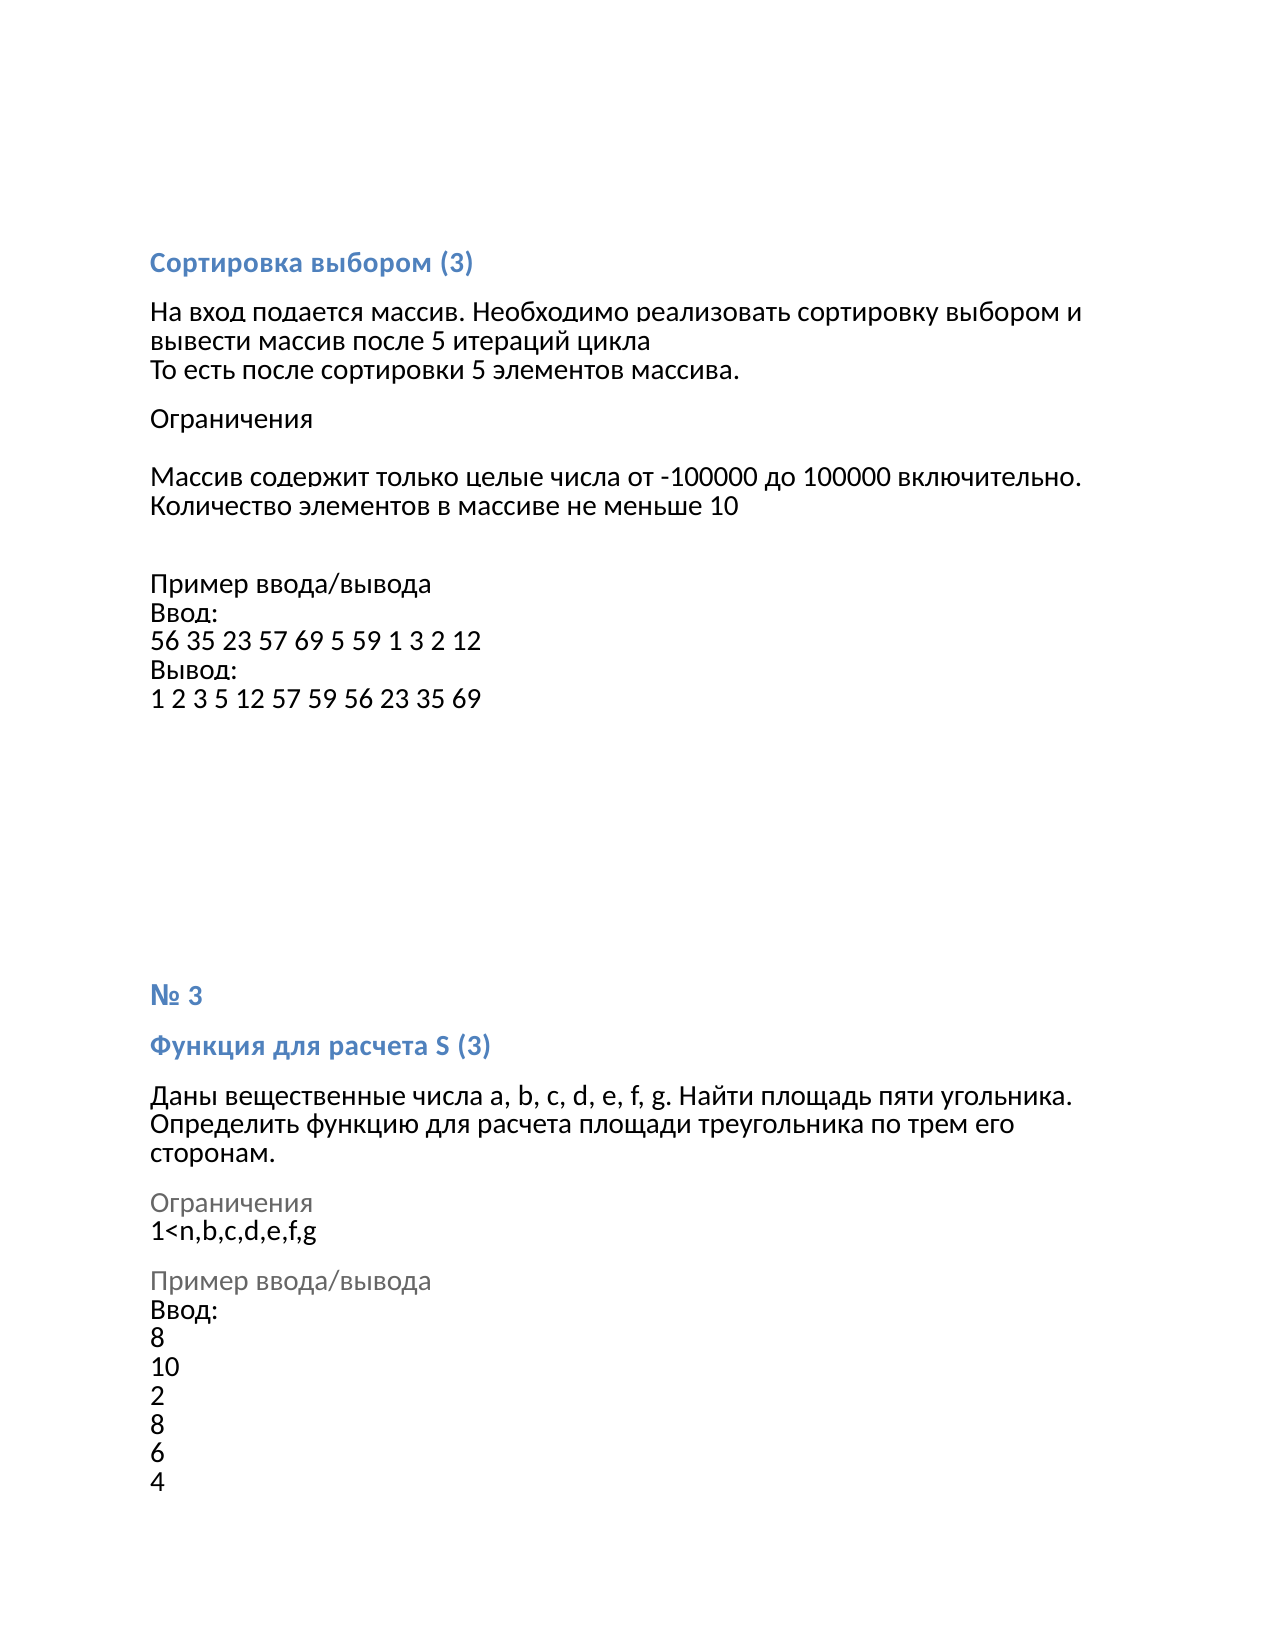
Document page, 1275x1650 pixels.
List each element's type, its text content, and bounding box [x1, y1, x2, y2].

text Ввод: 56 35 23 57 69 5 59 1 3 2 12 Вывод: 1 2 3 5 12 57 59 56 23 35 69 [225, 599, 1125, 714]
text На вход подается массив. Необходимо реализовать сортировку выбором и вывести массив после 5 итераций цикла То есть после сортировки 5 элементов массива. [658, 299, 1125, 385]
text Пример ввода/вывода [150, 1267, 1125, 1296]
text 1<n,b,c,d,e,f,g [150, 1218, 1125, 1247]
text Массив содержит только целые числа от -100000 до 100000 включительно. Количество элементов в массиве не меньше 10 [150, 434, 1125, 549]
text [150, 1296, 1125, 1497]
text № 3 [150, 983, 1125, 1012]
text Ограничения [150, 1189, 1125, 1218]
text Пример ввода/вывода [150, 570, 1125, 599]
text Сортировка выбором (3) [150, 249, 1125, 278]
text Функция для расчета S (3) [150, 1032, 1125, 1061]
text Ограничения [150, 406, 1125, 434]
text Даны вещественные числа a, b, c, d, e, f, g. Найти площадь пяти угольника. Определить функцию для расчета площади треугольника по трем его сторонам. [150, 1082, 1125, 1168]
